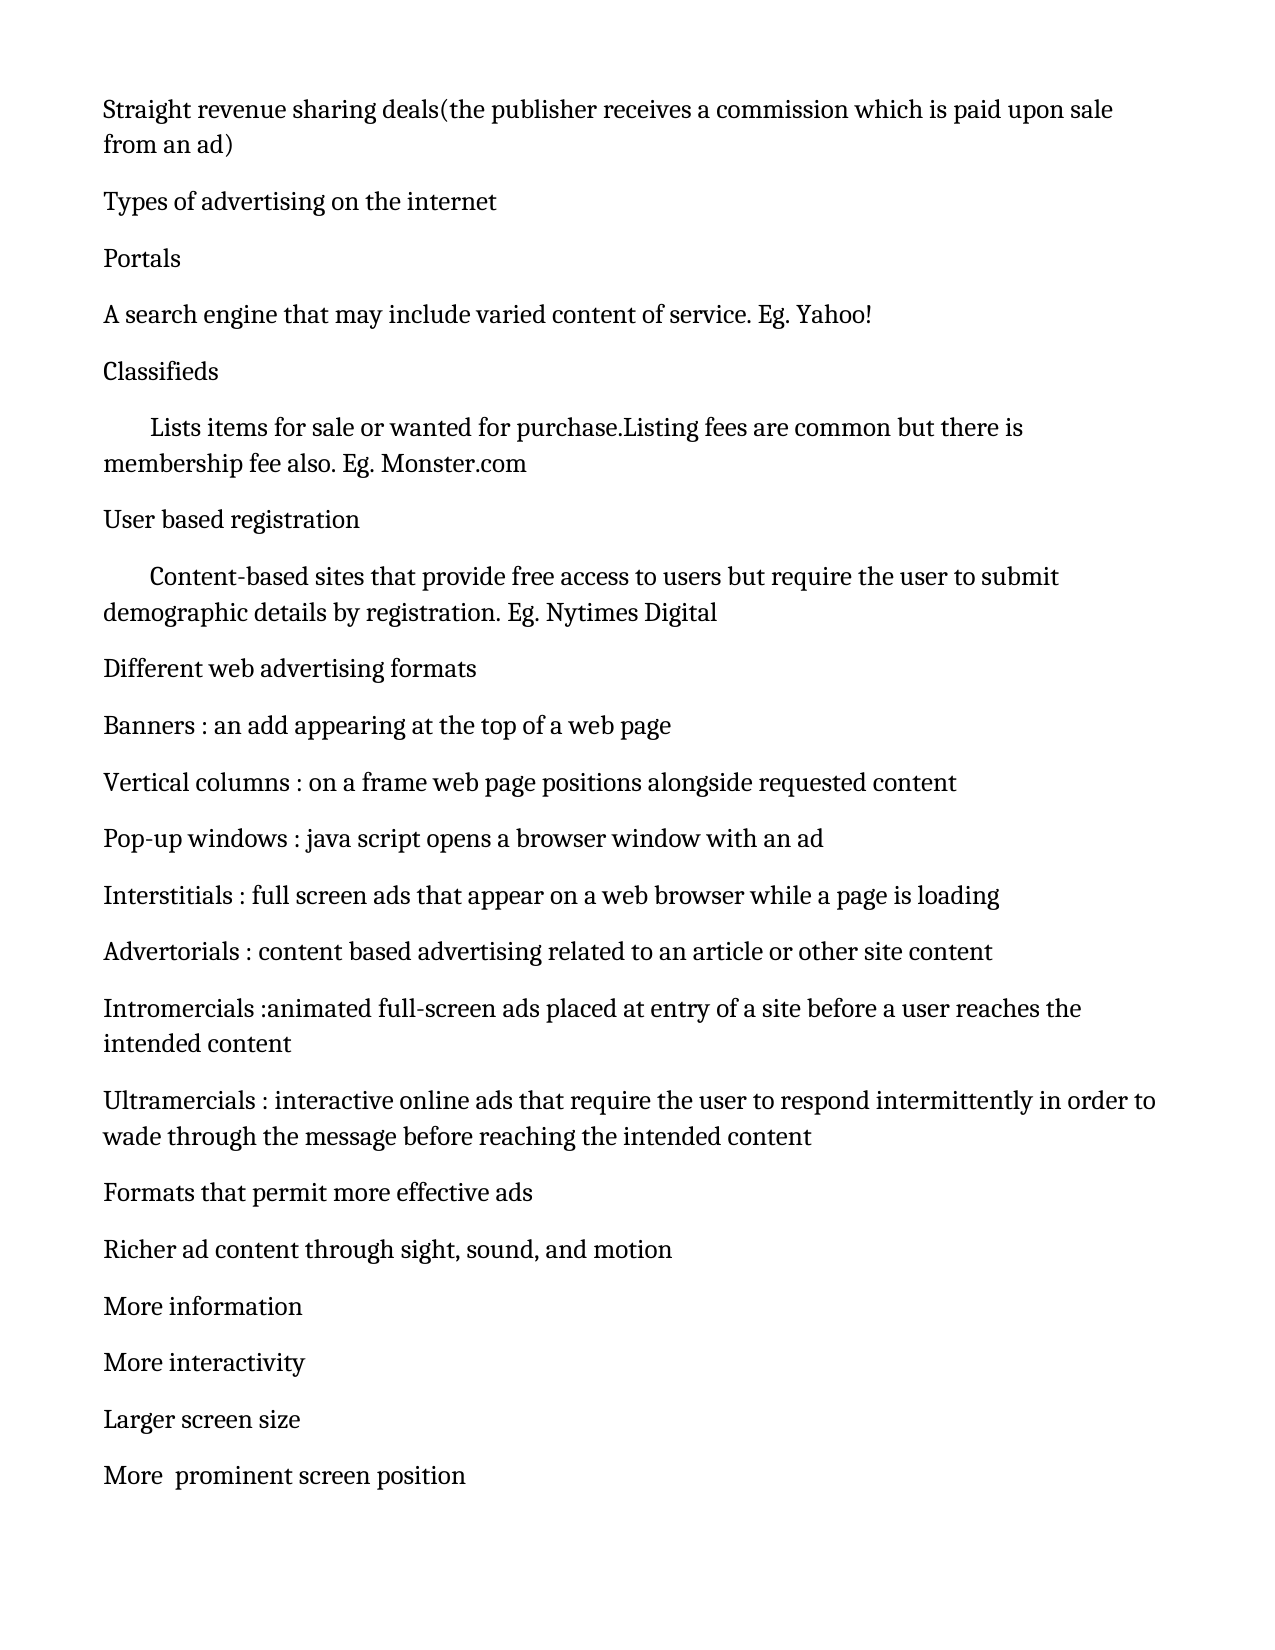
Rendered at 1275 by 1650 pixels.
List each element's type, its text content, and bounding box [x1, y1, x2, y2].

text User based registration [103, 504, 1162, 536]
text More prominent screen position [103, 1460, 1162, 1491]
text Ultramercials : interactive online ads that require the user to respond intermittently in order to wade through the message before reaching the intended content [103, 1085, 1162, 1152]
text More interactivity [103, 1347, 1162, 1378]
text Straight revenue sharing deals(the publisher receives a commission which is paid upon sale from an ad) [103, 94, 1162, 161]
text Advertorials : content based advertising related to an article or other site content [103, 936, 1162, 967]
text Richer ad content through sight, sound, and motion [103, 1234, 1162, 1265]
text Different web advertising formats [103, 653, 1162, 684]
text Interstitials : full screen ads that appear on a web browser while a page is loading [103, 880, 1162, 911]
text Lists items for sale or wanted for purchase.Listing fees are common but there is membership fee also. Eg. Monster.com [103, 412, 1162, 479]
text Larger screen size [103, 1404, 1162, 1435]
text Portals [103, 243, 1162, 274]
text Content-based sites that provide free access to users but require the user to submit demographic details by registration. Eg. Nytimes Digital [103, 561, 1162, 628]
text Vertical columns : on a frame web page positions alongside requested content [103, 767, 1162, 798]
text Pop-up windows : java script opens a browser window with an ad [103, 823, 1162, 854]
text Intromercials :animated full-screen ads placed at entry of a site before a user reaches the intended content [103, 993, 1162, 1060]
text Classifieds [103, 356, 1162, 387]
text Formats that permit more effective ads [103, 1177, 1162, 1208]
text Banners : an add appearing at the top of a web page [103, 710, 1162, 741]
text Types of advertising on the internet [103, 186, 1162, 217]
text A search engine that may include varied content of service. Eg. Yahoo! [103, 299, 1162, 330]
text More information [103, 1291, 1162, 1322]
